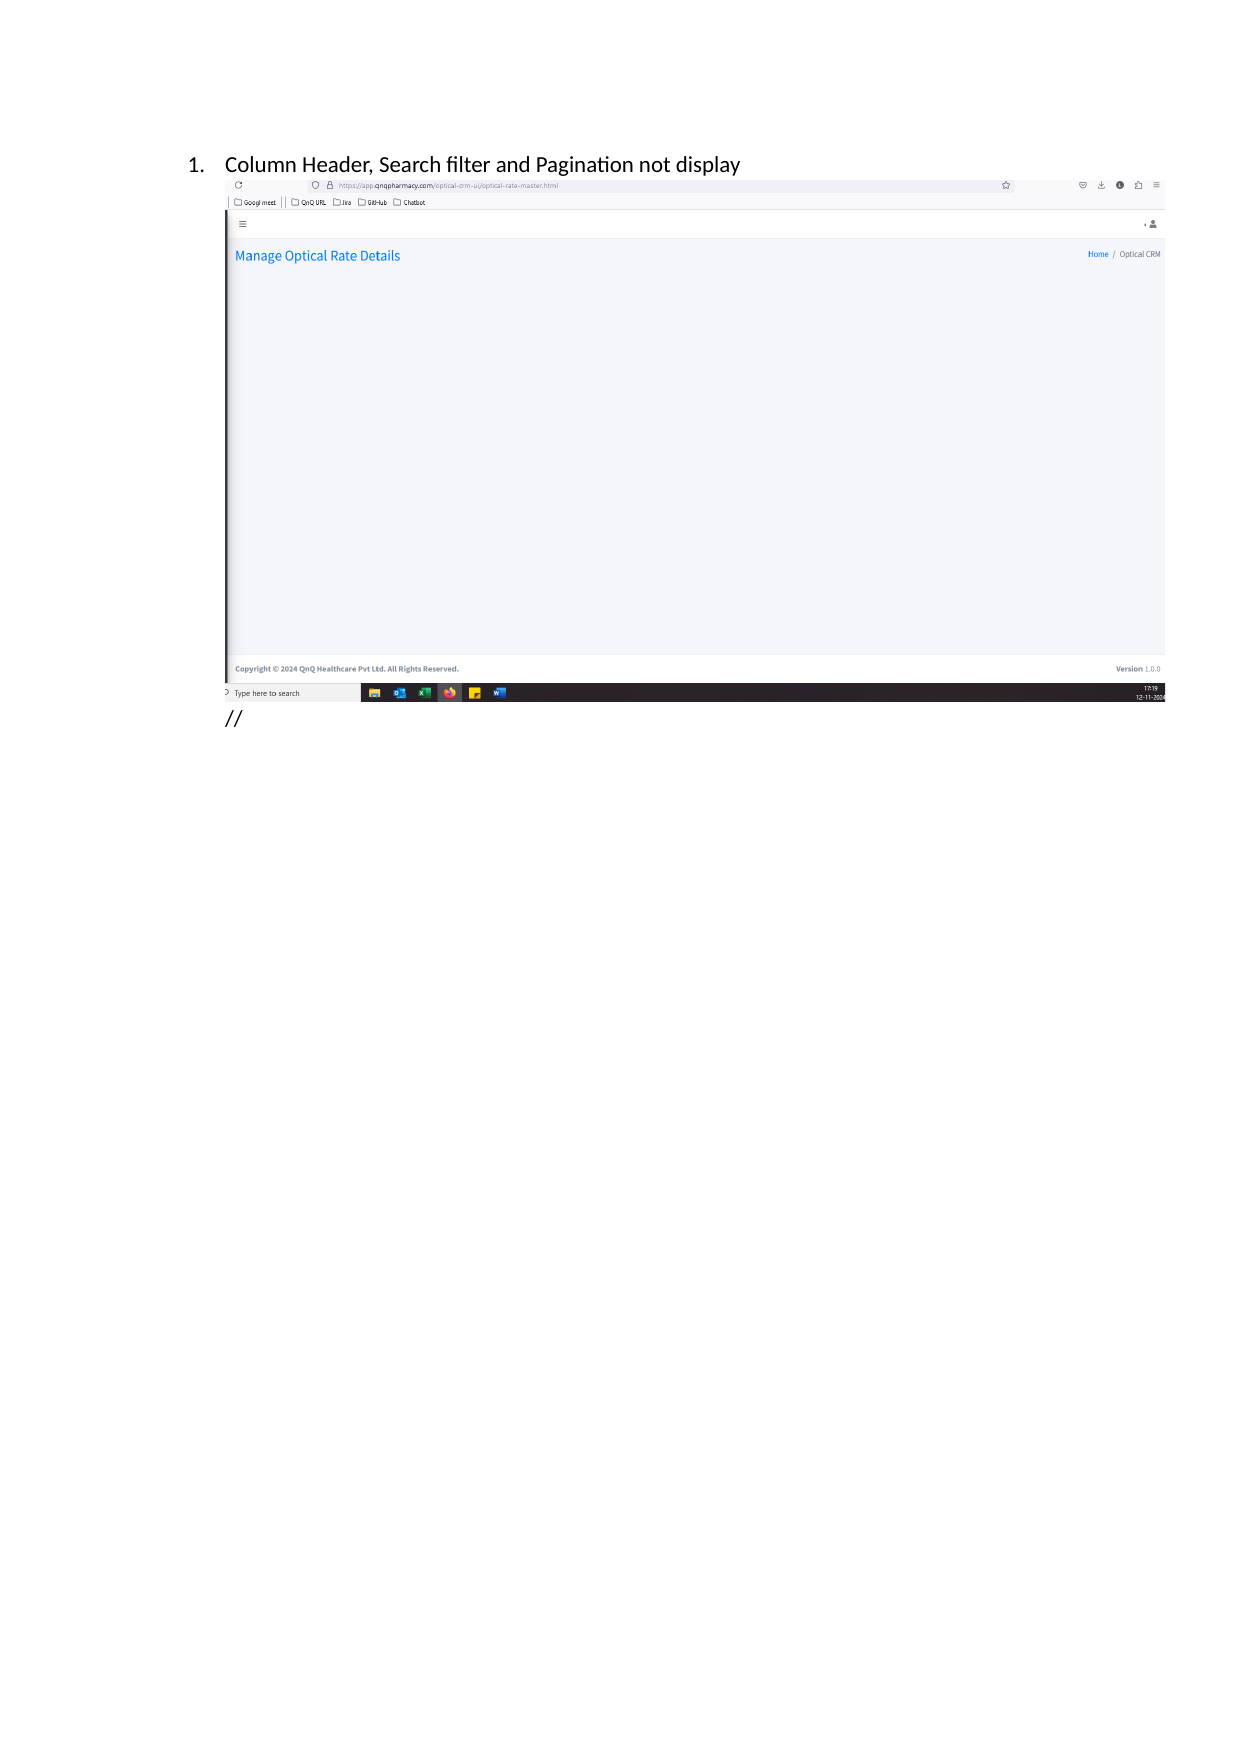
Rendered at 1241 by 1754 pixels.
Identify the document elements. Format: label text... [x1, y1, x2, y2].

picture [225, 180, 1166, 702]
